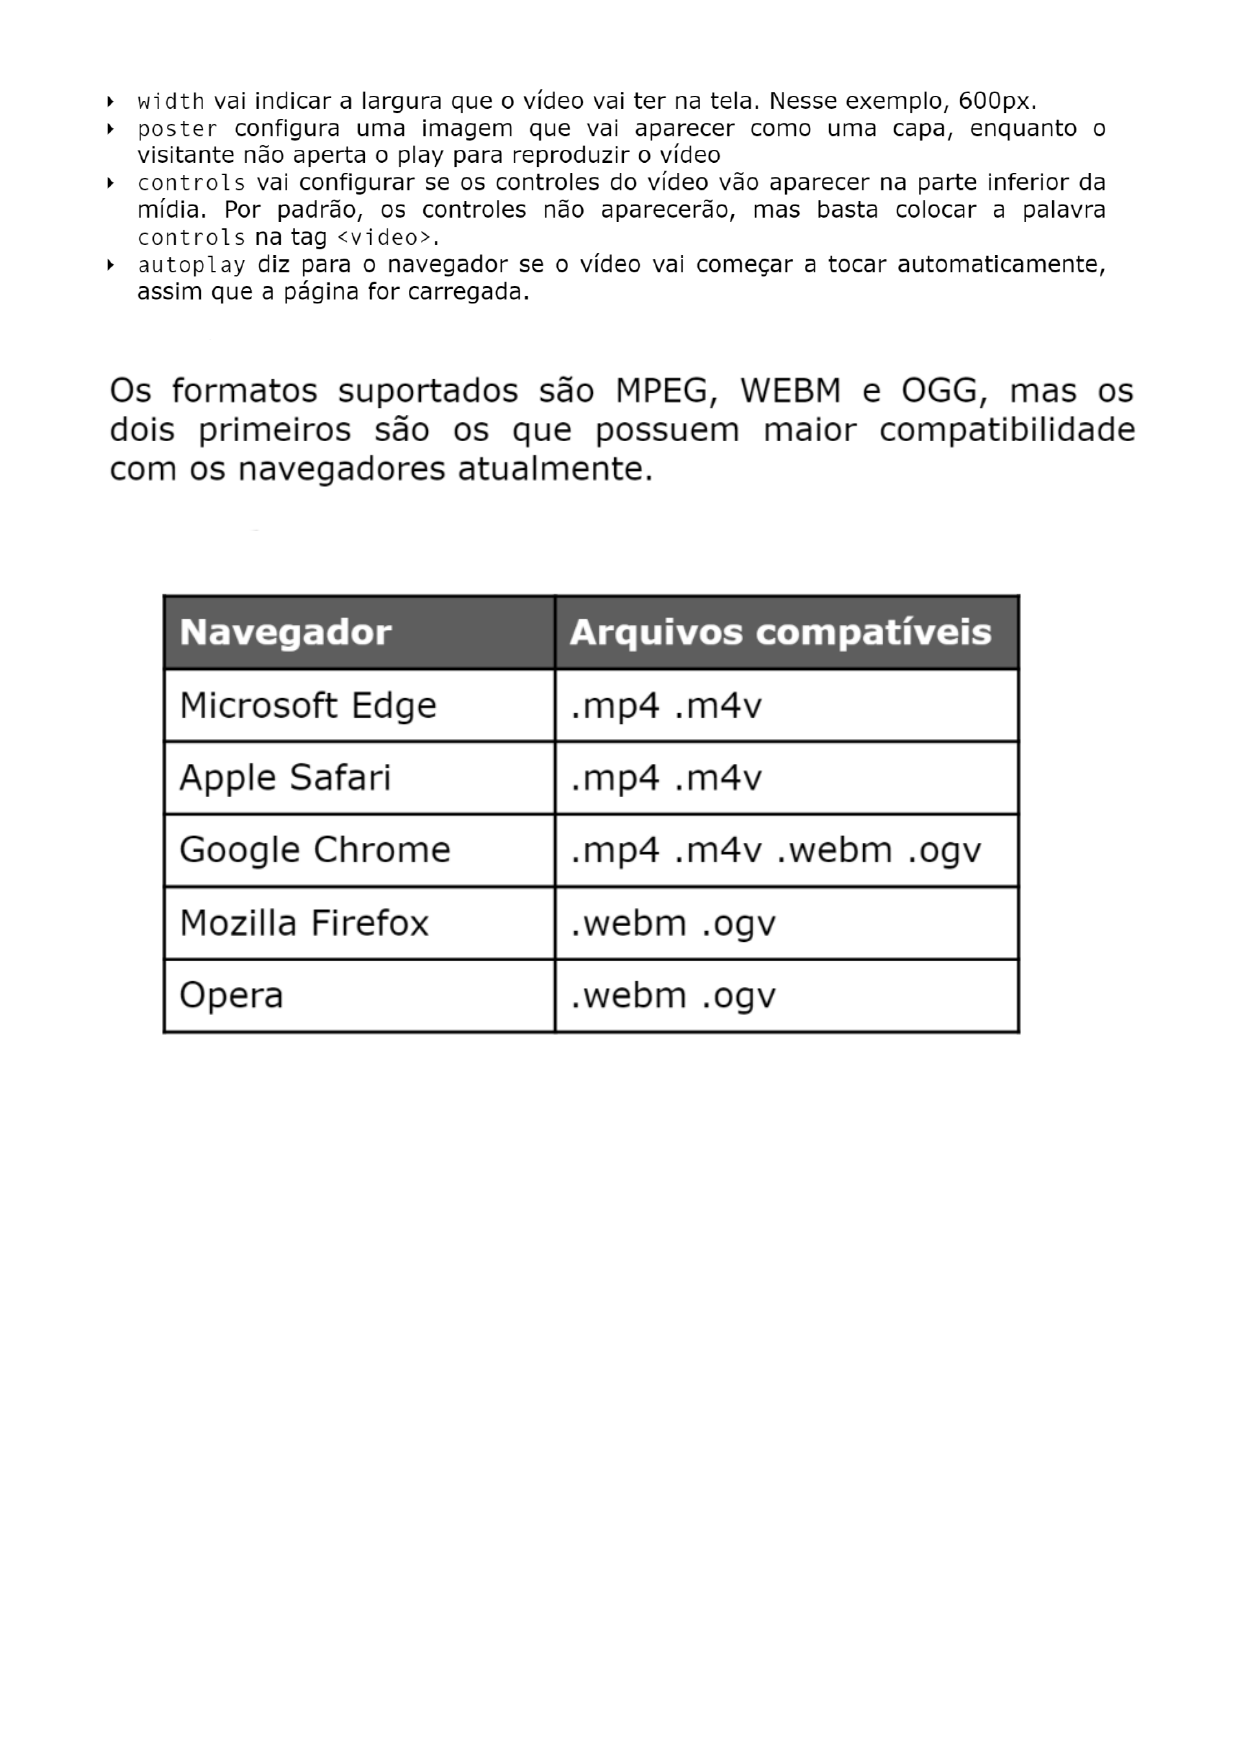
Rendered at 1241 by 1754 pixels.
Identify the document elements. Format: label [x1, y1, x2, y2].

picture [75, 549, 1152, 1080]
picture [75, 358, 1166, 531]
picture [75, 75, 1166, 340]
